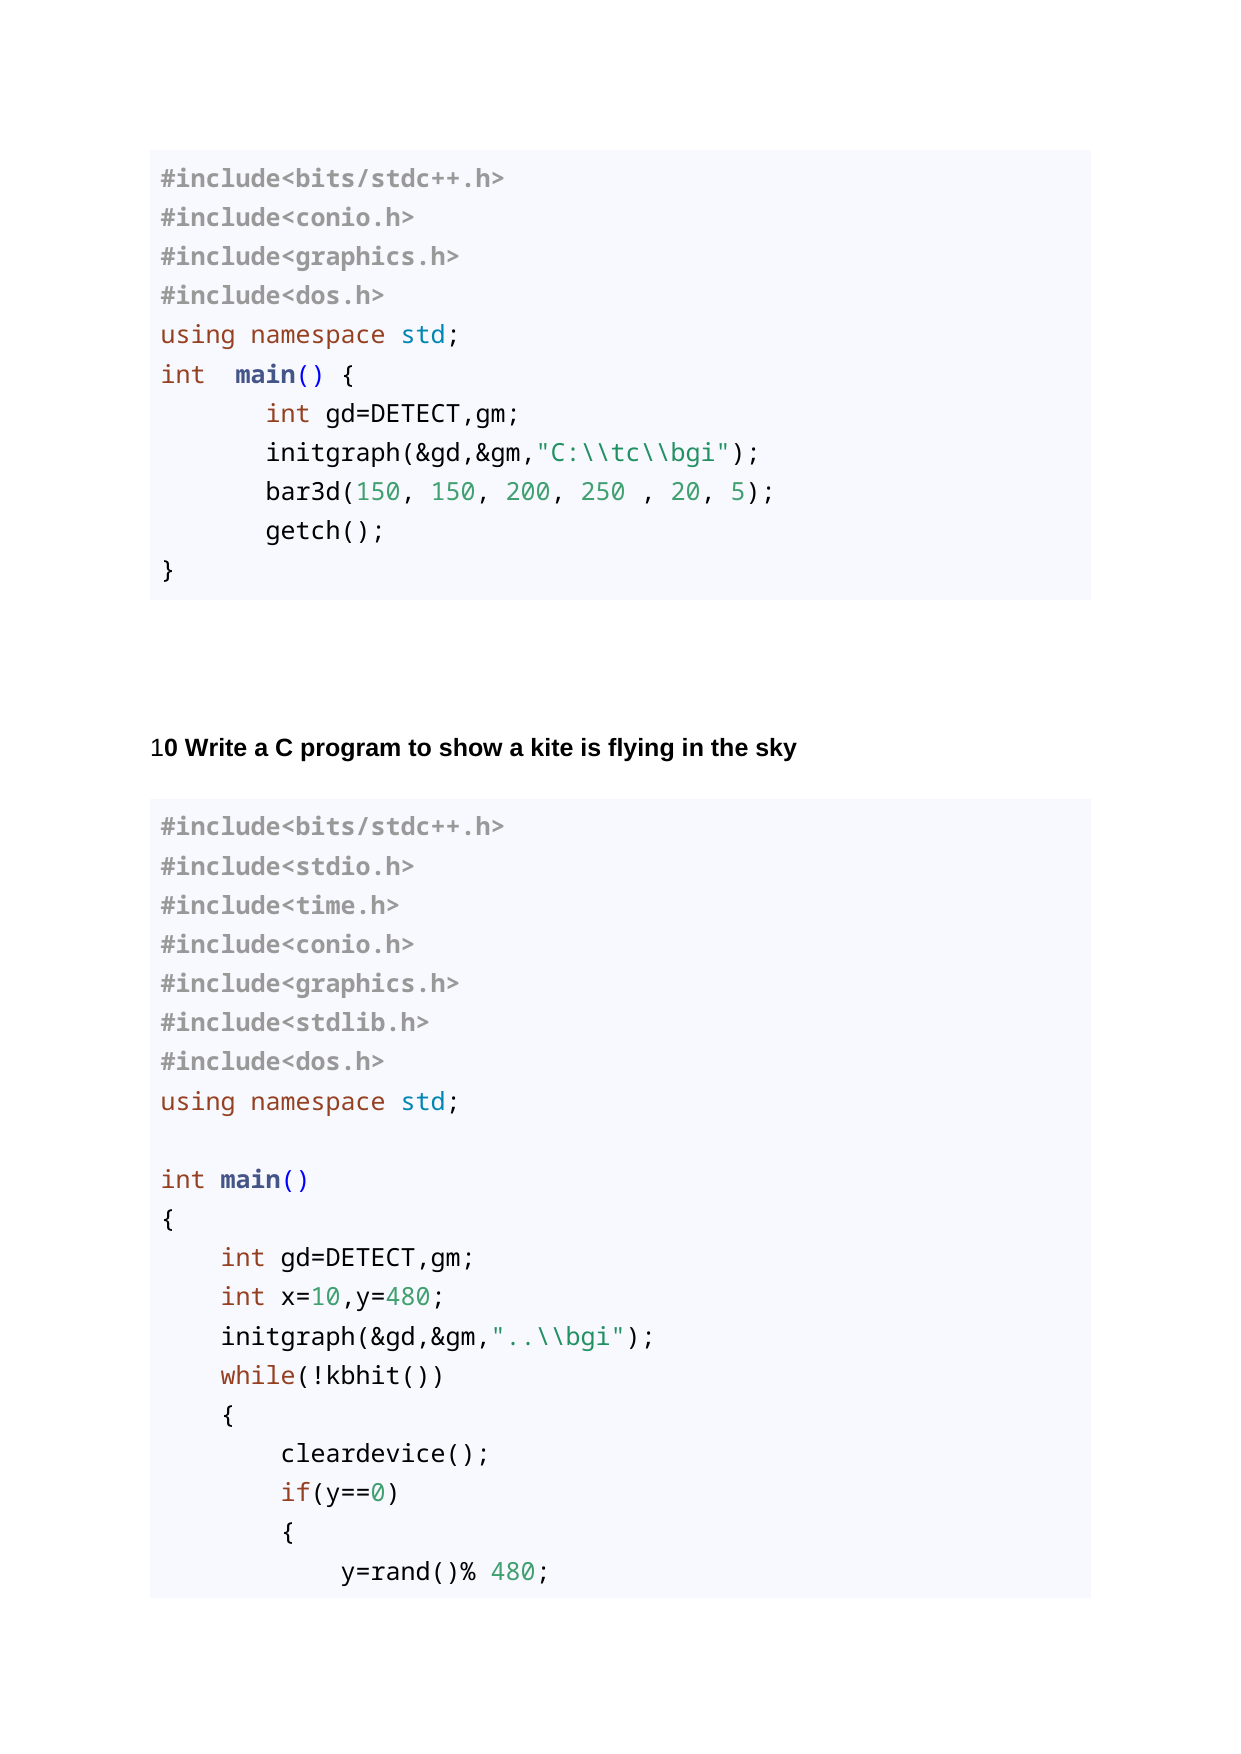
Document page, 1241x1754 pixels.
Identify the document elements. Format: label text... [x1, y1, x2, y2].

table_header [150, 150, 1091, 600]
text 10 Write a C program to show a kite is flying in the sky [150, 732, 1090, 761]
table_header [150, 799, 1091, 1598]
